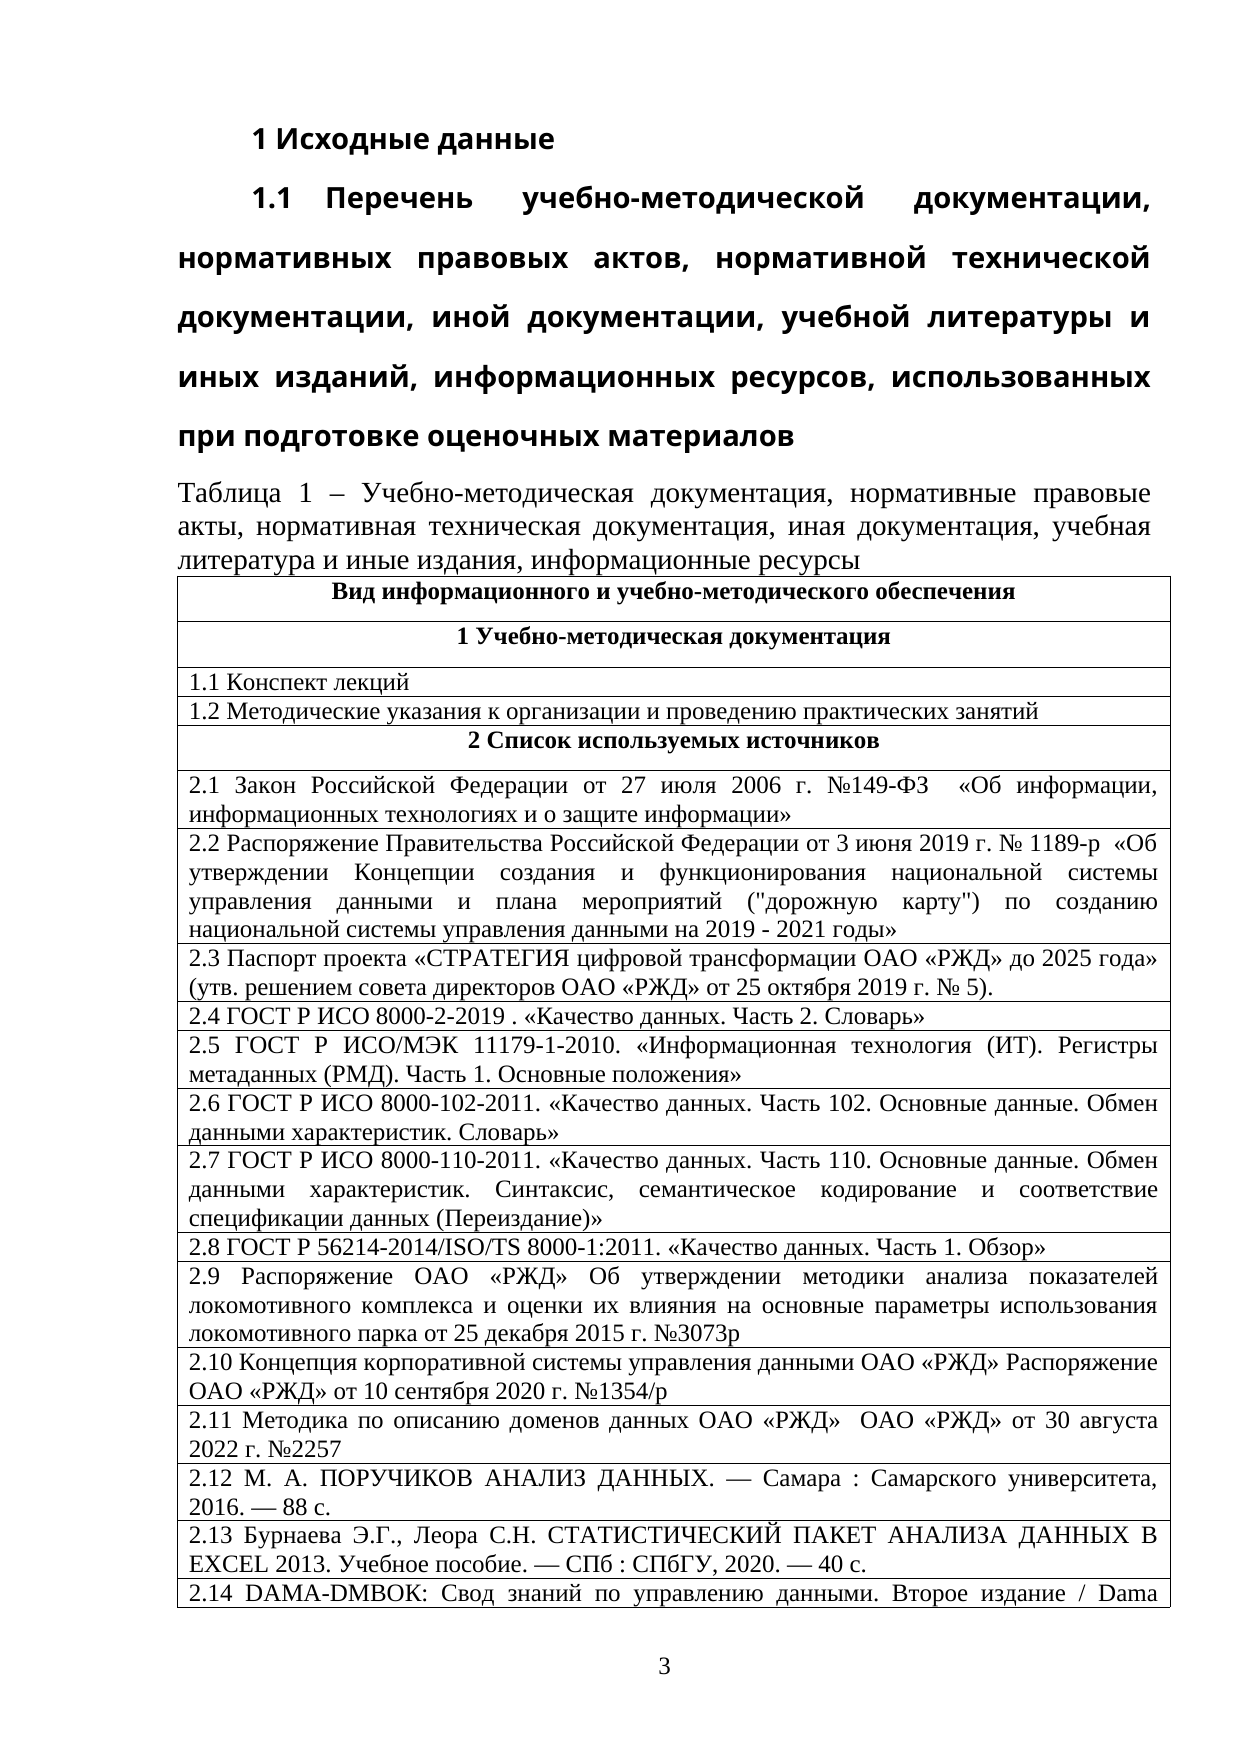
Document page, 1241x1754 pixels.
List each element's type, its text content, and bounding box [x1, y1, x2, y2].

table_cell 2.1 Закон Российской Федерации от 27 июля 2006 г. №149-ФЗ «Об информации, информационных технологиях и о защите информации» [178, 771, 1170, 828]
table_cell 2.13 Бурнаева Э.Г., Леора С.Н. СТАТИСТИЧЕСКИЙ ПАКЕТ АНАЛИЗА ДАННЫХ В EXCEL 2013. Учебное пособие. — СПб : СПбГУ, 2020. — 40 с. [178, 1521, 1170, 1578]
table_cell 1 Учебно-методическая документация [178, 622, 1170, 667]
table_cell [178, 1579, 1170, 1607]
table_cell 2.2 Распоряжение Правительства Российской Федерации от 3 июня 2019 г. № 1189-р «Об утверждении Концепции создания и функционирования национальной системы управления данными и плана мероприятий ("дорожную карту") по созданию национальной системы управления данными на 2019 - 2021 годы» [178, 829, 1170, 943]
table_cell 2.12 М. А. ПОРУЧИКОВ АНАЛИЗ ДАННЫХ. — Самара : Самарского университета, 2016. — 88 с. [178, 1464, 1170, 1520]
table_cell 1.2 Методические указания к организации и проведению практических занятий [178, 697, 1170, 725]
table_cell 2.7 ГОСТ Р ИСО 8000-110-2011. «Качество данных. Часть 110. Основные данные. Обмен данными характеристик. Синтаксис, семантическое кодирование и соответствие спецификации данных (Переиздание)» [178, 1146, 1170, 1232]
table_cell 1.1 Конспект лекций [178, 668, 1170, 696]
subtitle 1.1 Перечень учебно-методической документации, нормативных правовых актов, нормативной технической документации, иной документации, учебной литературы и иных изданий, информационных ресурсов, использованных при подготовке оценочных материалов [177, 178, 1152, 455]
table_cell 2.5 ГОСТ Р ИСО/МЭК 11179-1-2010. «Информационная технология (ИТ). Регистры метаданных (РМД). Часть 1. Основные положения» [178, 1031, 1170, 1088]
table_cell 2.3 Паспорт проекта «СТРАТЕГИЯ цифровой трансформации ОАО «РЖД» до 2025 года» (утв. решением совета директоров ОАО «РЖД» от 25 октября 2019 г. № 5). [178, 944, 1170, 1001]
subtitle 1 Исходные данные [177, 118, 1152, 158]
table_cell 2.10 Концепция корпоративной системы управления данными ОАО «РЖД» Распоряжение ОАО «РЖД» от 10 сентября 2020 г. №1354/р [178, 1348, 1170, 1405]
table_cell 2.9 Распоряжение ОАО «РЖД» Об утверждении методики анализа показателей локомотивного комплекса и оценки их влияния на основные параметры использования локомотивного парка от 25 декабря 2015 г. №3073р [178, 1262, 1170, 1347]
table_cell 2 Список используемых источников [178, 726, 1170, 770]
table_cell 2.4 ГОСТ Р ИСО 8000-2-2019 . «Качество данных. Часть 2. Словарь» [178, 1002, 1170, 1030]
table_cell 2.8 ГОСТ Р 56214-2014/ISO/TS 8000-1:2011. «Качество данных. Часть 1. Обзор» [178, 1233, 1170, 1261]
table_cell 2.11 Методика по описанию доменов данных ОАО «РЖД» ОАО «РЖД» от 30 августа 2022 г. №2257 [178, 1406, 1170, 1463]
table_cell 2.6 ГОСТ Р ИСО 8000-102-2011. «Качество данных. Часть 102. Основные данные. Обмен данными характеристик. Словарь» [178, 1089, 1170, 1145]
text Таблица 1 – Учебно-методическая документация, нормативные правовые акты, нормативная техническая документация, иная документация, учебная литература и иные издания, информационные ресурсы [177, 475, 1152, 576]
table_header Вид информационного и учебно-методического обеспечения [178, 577, 1170, 621]
